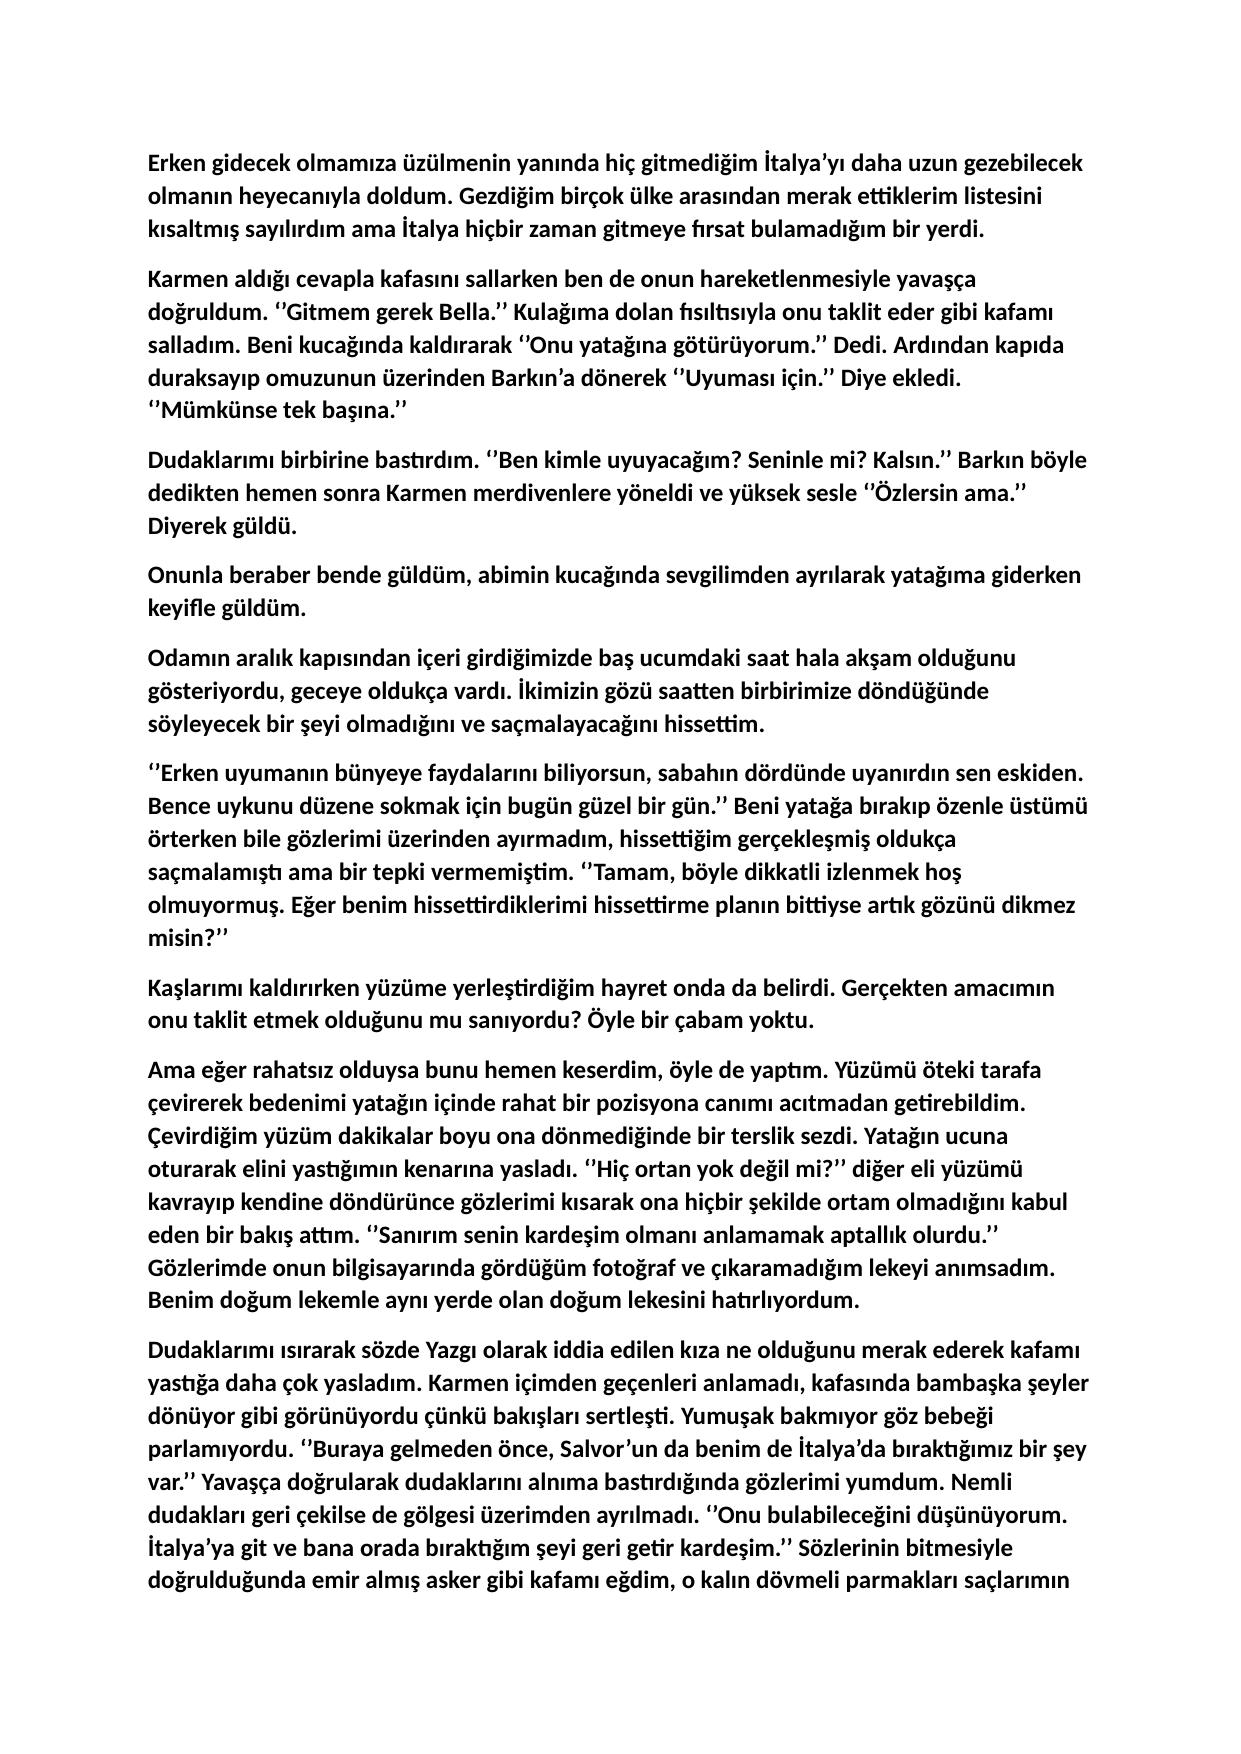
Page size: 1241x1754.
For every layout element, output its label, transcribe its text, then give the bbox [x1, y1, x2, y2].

text Odamın aralık kapısından içeri girdiğimizde baş ucumdaki saat hala akşam olduğunu gösteriyordu, geceye oldukça vardı. İkimizin gözü saatten birbirimize döndüğünde söyleyecek bir şeyi olmadığını ve saçmalayacağını hissettim. [148, 642, 1093, 738]
text Ama eğer rahatsız olduysa bunu hemen keserdim, öyle de yaptım. Yüzümü öteki tarafa çevirerek bedenimi yatağın içinde rahat bir pozisyona canımı acıtmadan getirebildim. Çevirdiğim yüzüm dakikalar boyu ona dönmediğinde bir terslik sezdi. Yatağın ucuna oturarak elini yastığımın kenarına yasladı. ‘’Hiç ortan yok değil mi?’’ diğer eli yüzümü kavrayıp kendine döndürünce gözlerimi kısarak ona hiçbir şekilde ortam olmadığını kabul eden bir bakış attım. ‘’Sanırım senin kardeşim olmanı anlamamak aptallık olurdu.’’ Gözlerimde onun bilgisayarında gördüğüm fotoğraf ve çıkaramadığım lekeyi anımsadım. Benim doğum lekemle aynı yerde olan doğum lekesini hatırlıyordum. [148, 1054, 1093, 1315]
text Dudaklarımı birbirine bastırdım. ‘’Ben kimle uyuyacağım? Seninle mi? Kalsın.’’ Barkın böyle dedikten hemen sonra Karmen merdivenlere yöneldi ve yüksek sesle ‘’Özlersin ama.’’ Diyerek güldü. [148, 444, 1093, 541]
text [148, 1334, 1093, 1595]
text Erken gidecek olmamıza üzülmenin yanında hiç gitmediğim İtalya’yı daha uzun gezebilecek olmanın heyecanıyla doldum. Gezdiğim birçok ülke arasından merak ettiklerim listesini kısaltmış sayılırdım ama İtalya hiçbir zaman gitmeye fırsat bulamadığım bir yerdi. [148, 148, 1093, 244]
text Karmen aldığı cevapla kafasını sallarken ben de onun hareketlenmesiyle yavaşça doğruldum. ‘’Gitmem gerek Bella.’’ Kulağıma dolan fısıltısıyla onu taklit eder gibi kafamı salladım. Beni kucağında kaldırarak ‘’Onu yatağına götürüyorum.’’ Dedi. Ardından kapıda duraksayıp omuzunun üzerinden Barkın’a dönerek ‘’Uyuması için.’’ Diye ekledi. ‘’Mümkünse tek başına.’’ [148, 263, 1093, 425]
text Kaşlarımı kaldırırken yüzüme yerleştirdiğim hayret onda da belirdi. Gerçekten amacımın onu taklit etmek olduğunu mu sanıyordu? Öyle bir çabam yoktu. [148, 972, 1093, 1035]
text ‘’Erken uyumanın bünyeye faydalarını biliyorsun, sabahın dördünde uyanırdın sen eskiden. Bence uykunu düzene sokmak için bugün güzel bir gün.’’ Beni yatağa bırakıp özenle üstümü örterken bile gözlerimi üzerinden ayırmadım, hissettiğim gerçekleşmiş oldukça saçmalamıştı ama bir tepki vermemiştim. ‘’Tamam, böyle dikkatli izlenmek hoş olmuyormuş. Eğer benim hissettirdiklerimi hissettirme planın bittiyse artık gözünü dikmez misin?’’ [148, 758, 1093, 953]
text Onunla beraber bende güldüm, abimin kucağında sevgilimden ayrılarak yatağıma giderken keyifle güldüm. [148, 560, 1093, 623]
